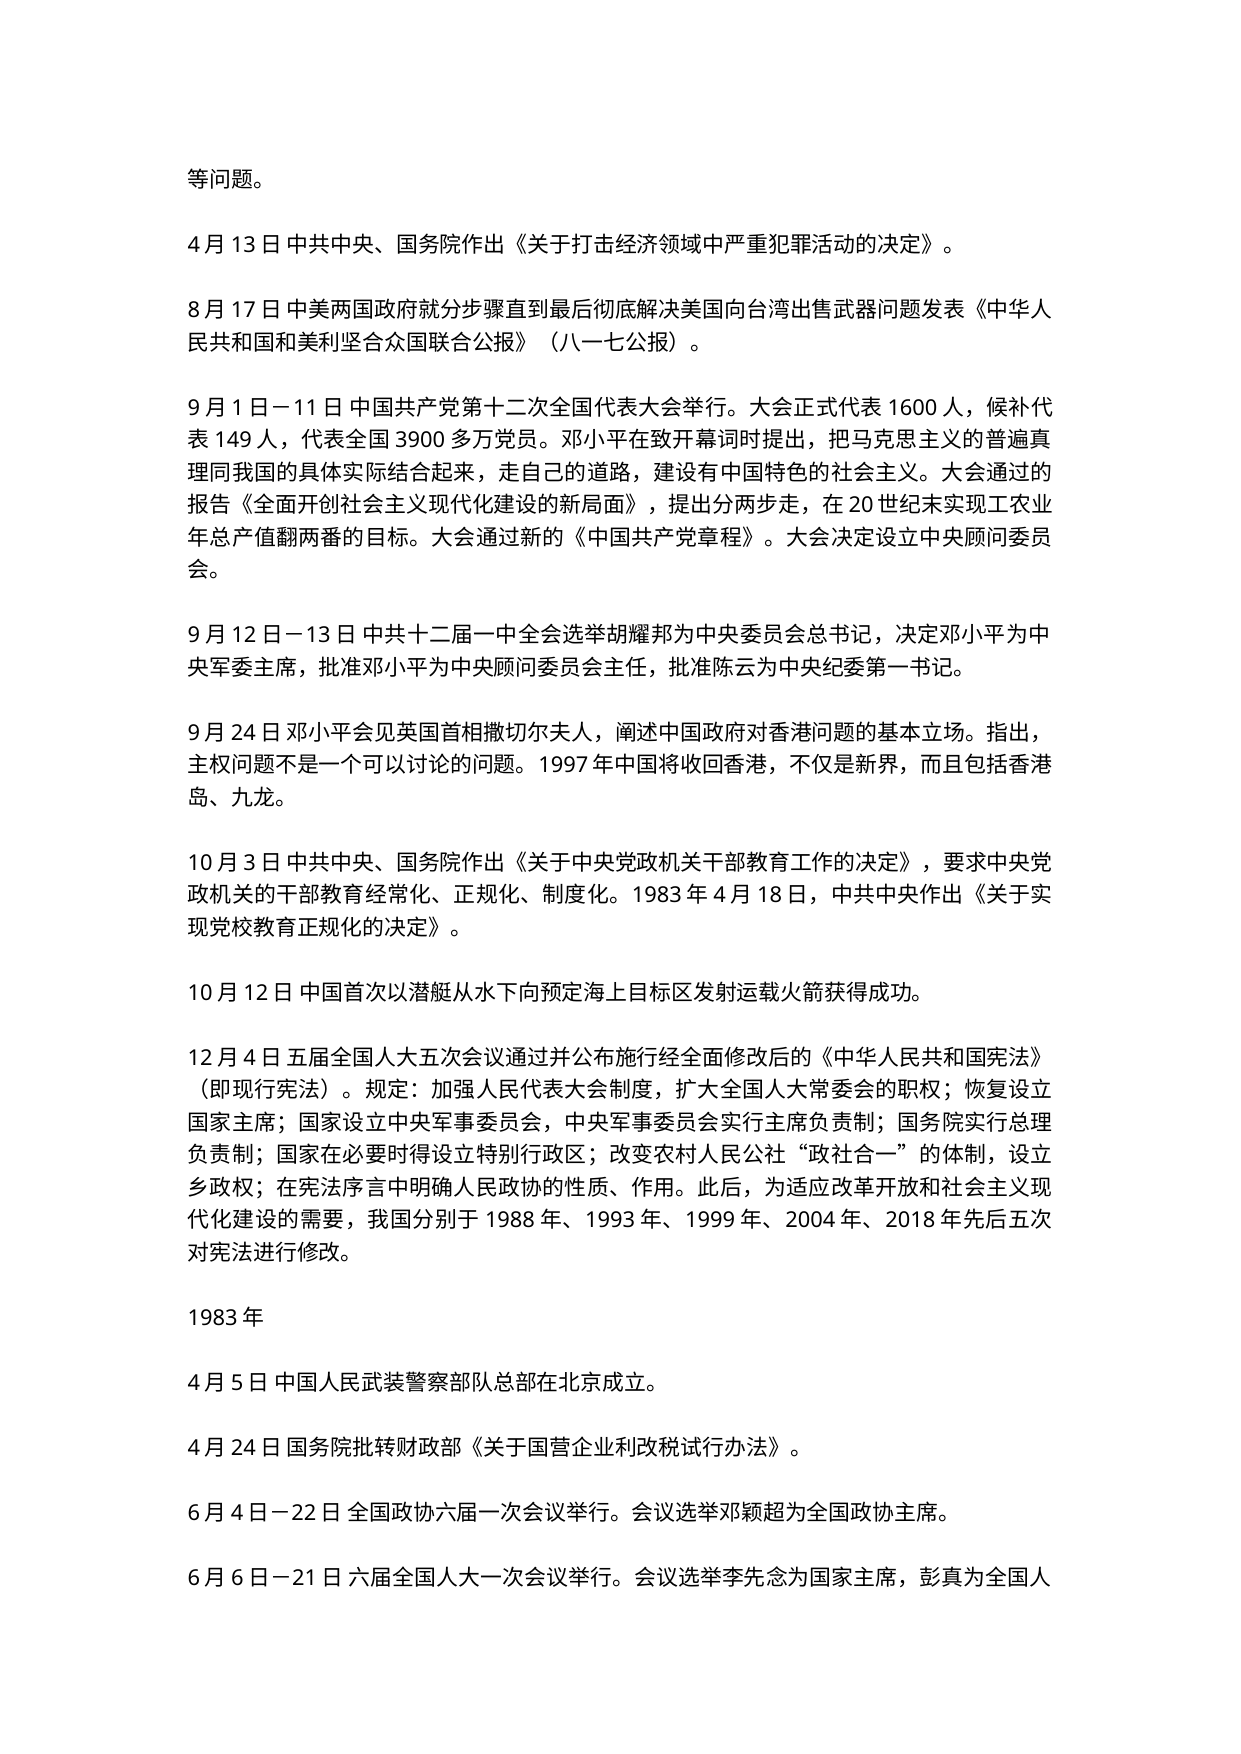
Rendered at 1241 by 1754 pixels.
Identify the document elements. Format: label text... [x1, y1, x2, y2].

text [187, 1559, 1053, 1592]
text 1983年 [187, 1299, 1053, 1332]
text 10月12日 中国首次以潜艇从水下向预定海上目标区发射运载火箭获得成功。 [187, 974, 1053, 1007]
text 9月1日－11日 中国共产党第十二次全国代表大会举行。大会正式代表1600人，候补代表149人，代表全国3900多万党员。邓小平在致开幕词时提出，把马克思主义的普遍真理同我国的具体实际结合起来，走自己的道路，建设有中国特色的社会主义。大会通过的报告《全面开创社会主义现代化建设的新局面》，提出分两步走，在20世纪末实现工农业年总产值翻两番的目标。大会通过新的《中国共产党章程》。大会决定设立中央顾问委员会。 [187, 389, 1053, 584]
text 9月24日 邓小平会见英国首相撒切尔夫人，阐述中国政府对香港问题的基本立场。指出，主权问题不是一个可以讨论的问题。1997年中国将收回香港，不仅是新界，而且包括香港岛、九龙。 [187, 714, 1053, 812]
text 4月5日 中国人民武装警察部队总部在北京成立。 [187, 1364, 1053, 1397]
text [187, 162, 1053, 194]
text 4月24日 国务院批转财政部《关于国营企业利改税试行办法》。 [187, 1429, 1053, 1462]
text 4月13日 中共中央、国务院作出《关于打击经济领域中严重犯罪活动的决定》。 [187, 227, 1053, 259]
text 9月12日－13日 中共十二届一中全会选举胡耀邦为中央委员会总书记，决定邓小平为中央军委主席，批准邓小平为中央顾问委员会主任，批准陈云为中央纪委第一书记。 [187, 617, 1053, 682]
text 12月4日 五届全国人大五次会议通过并公布施行经全面修改后的《中华人民共和国宪法》（即现行宪法）。规定：加强人民代表大会制度，扩大全国人大常委会的职权；恢复设立国家主席；国家设立中央军事委员会，中央军事委员会实行主席负责制；国务院实行总理负责制；国家在必要时得设立特别行政区；改变农村人民公社“政社合一”的体制，设立乡政权；在宪法序言中明确人民政协的性质、作用。此后，为适应改革开放和社会主义现代化建设的需要，我国分别于1988年、1993年、1999年、2004年、2018年先后五次对宪法进行修改。 [187, 1039, 1053, 1267]
text 6月4日－22日 全国政协六届一次会议举行。会议选举邓颖超为全国政协主席。 [187, 1494, 1053, 1527]
text 8月17日 中美两国政府就分步骤直到最后彻底解决美国向台湾出售武器问题发表《中华人民共和国和美利坚合众国联合公报》（八一七公报）。 [187, 292, 1053, 357]
text 10月3日 中共中央、国务院作出《关于中央党政机关干部教育工作的决定》，要求中央党政机关的干部教育经常化、正规化、制度化。1983年4月18日，中共中央作出《关于实现党校教育正规化的决定》。 [187, 844, 1053, 942]
